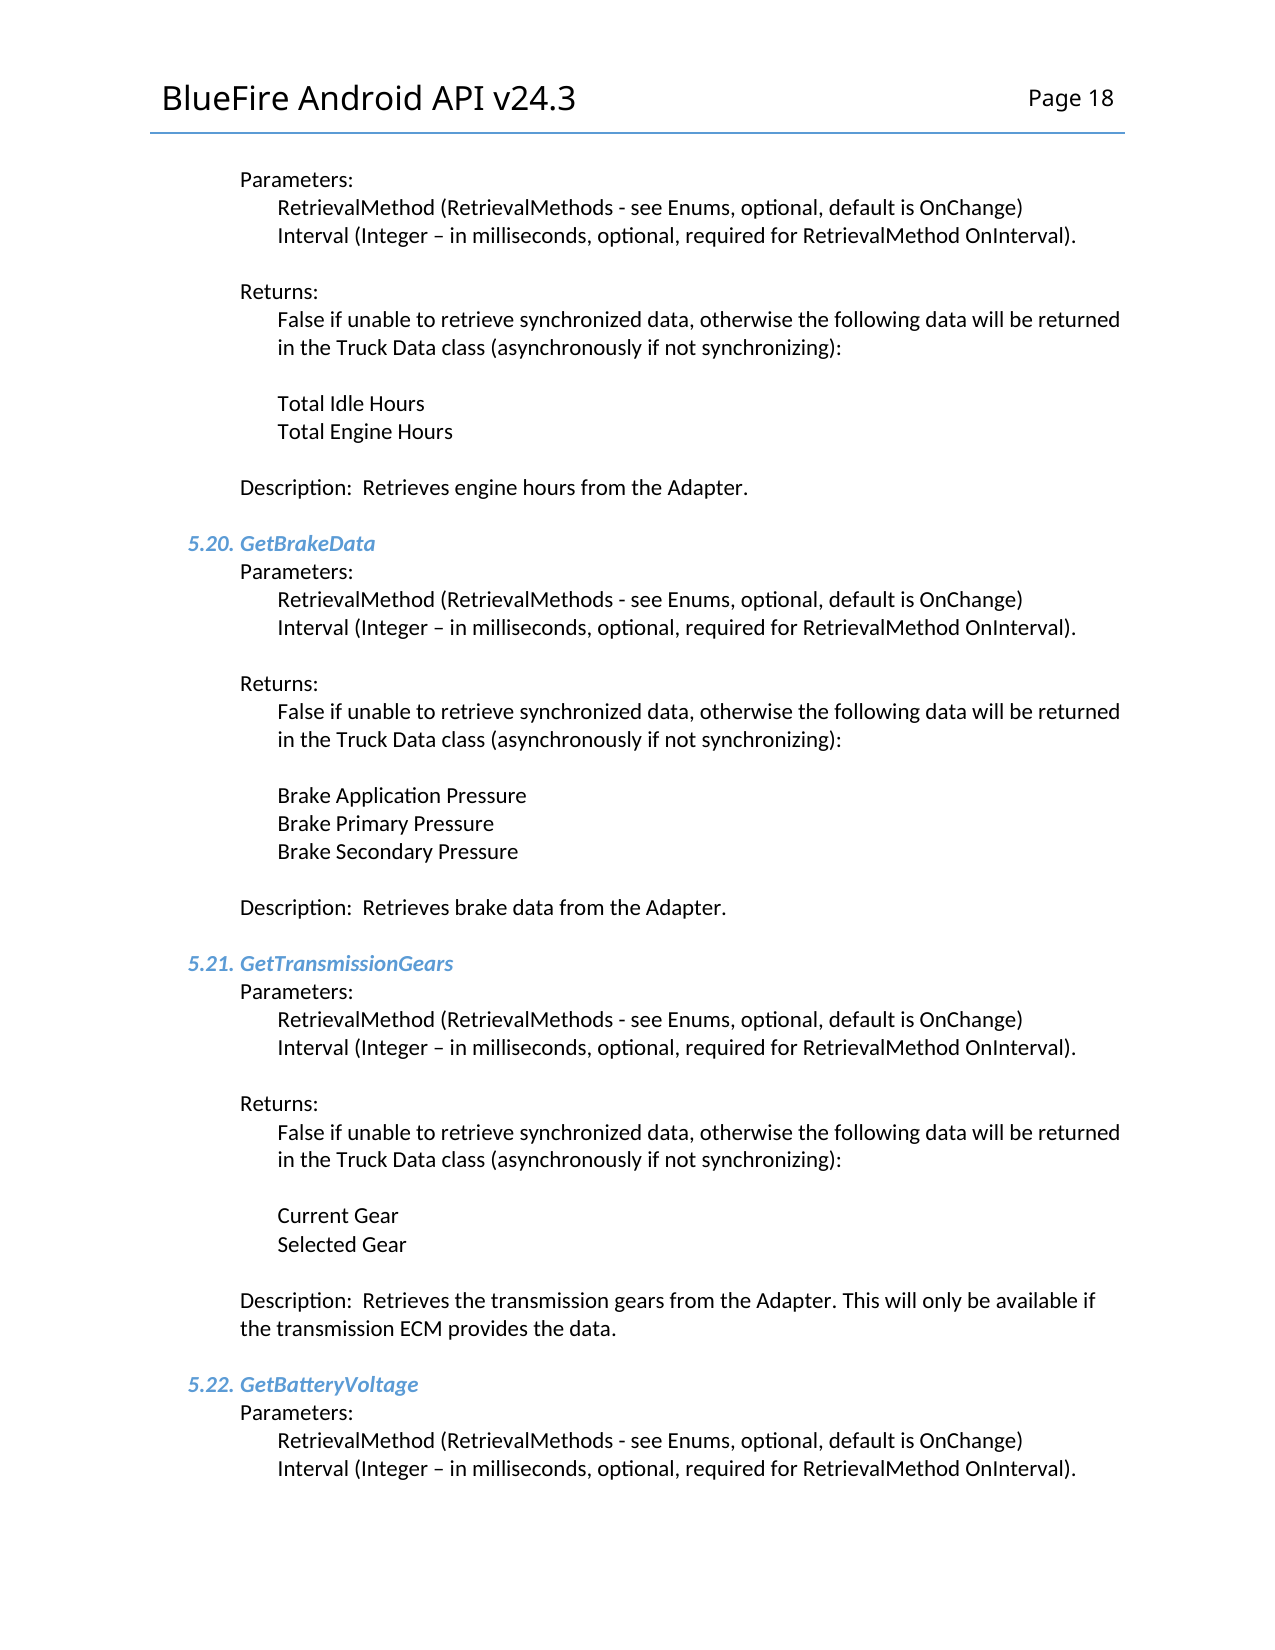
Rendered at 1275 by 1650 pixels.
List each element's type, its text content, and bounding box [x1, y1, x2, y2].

list GetBrakeData [187, 529, 1125, 557]
text Description: Retrieves the transmission gears from the Adapter. This will only be available if the transmission ECM provides the data. [240, 1286, 1125, 1342]
text Parameters: [240, 165, 1125, 193]
text RetrievalMethod (RetrievalMethods - see Enums, optional, default is OnChange) [277, 193, 1125, 221]
text Interval (Integer – in milliseconds, optional, required for RetrievalMethod OnInterval). [277, 221, 1125, 249]
text Returns: [240, 669, 1125, 697]
text RetrievalMethod (RetrievalMethods - see Enums, optional, default is OnChange) [277, 1006, 1125, 1033]
text Interval (Integer – in milliseconds, optional, required for RetrievalMethod OnInterval). [277, 613, 1125, 641]
list GetBatteryVoltage [187, 1370, 1125, 1398]
text Parameters: [240, 977, 1125, 1006]
text Total Idle Hours [277, 389, 1125, 417]
text Brake Application Pressure [277, 781, 1125, 809]
text Returns: [240, 1089, 1125, 1118]
text Parameters: [240, 557, 1125, 585]
text Brake Primary Pressure [277, 809, 1125, 837]
text Parameters: [240, 1398, 1125, 1426]
text Interval (Integer – in milliseconds, optional, required for RetrievalMethod OnInterval). [277, 1033, 1125, 1062]
text RetrievalMethod (RetrievalMethods - see Enums, optional, default is OnChange) [277, 1426, 1125, 1454]
text Interval (Integer – in milliseconds, optional, required for RetrievalMethod OnInterval). [277, 1454, 1125, 1482]
text RetrievalMethod (RetrievalMethods - see Enums, optional, default is OnChange) [277, 585, 1125, 613]
text Total Engine Hours [277, 417, 1125, 445]
text Brake Secondary Pressure [277, 837, 1125, 865]
text Description: Retrieves brake data from the Adapter. [240, 893, 1125, 921]
list GetTransmissionGears [187, 949, 1125, 977]
text Selected Gear [277, 1230, 1125, 1258]
text Current Gear [277, 1202, 1125, 1230]
text Returns: [240, 277, 1125, 305]
text Description: Retrieves engine hours from the Adapter. [240, 473, 1125, 501]
